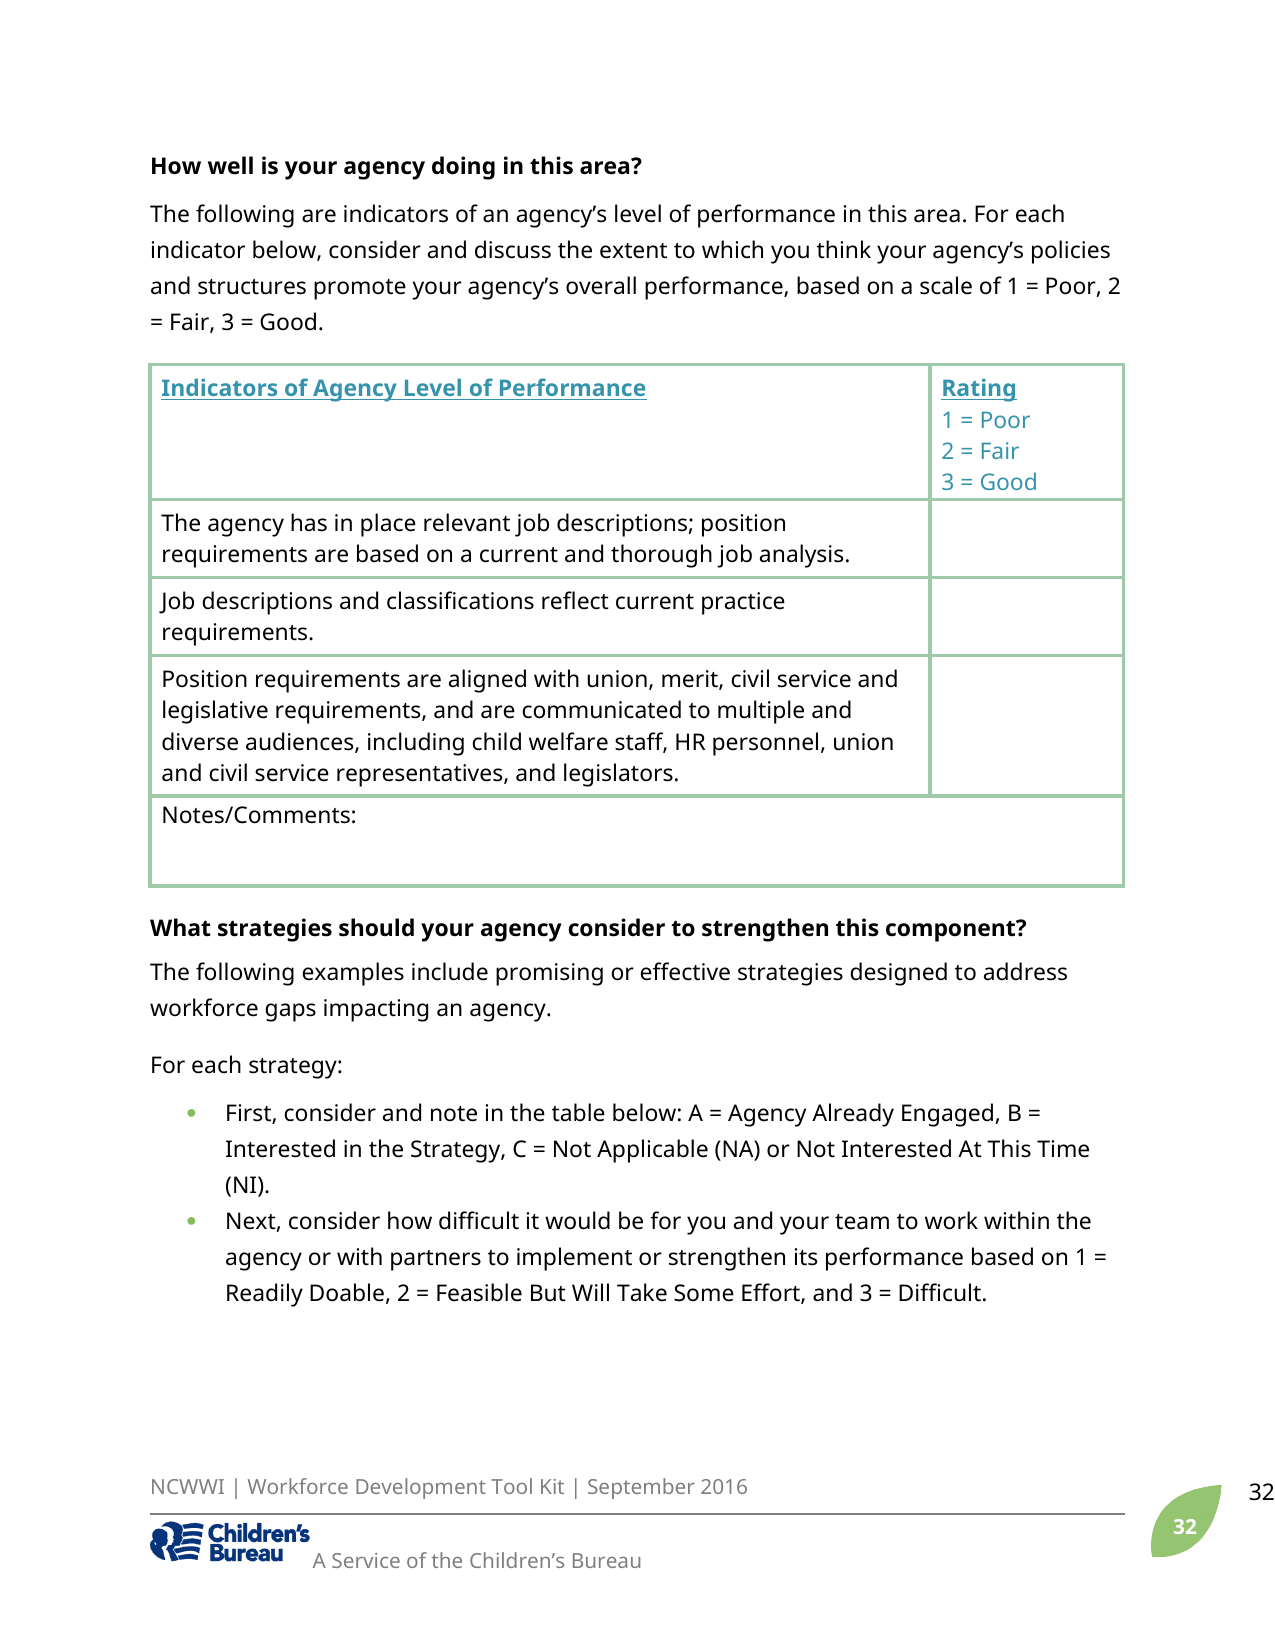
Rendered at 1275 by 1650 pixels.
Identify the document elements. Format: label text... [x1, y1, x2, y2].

table_cell The agency has in place relevant job descriptions; position requirements are based on a current and thorough job analysis. [152, 501, 928, 576]
table_header Rating 1 = Poor 2 = Fair 3 = Good [932, 366, 1122, 497]
table_header Indicators of Agency Level of Performance [152, 366, 928, 497]
table_cell [932, 657, 1122, 794]
table_cell [932, 579, 1122, 654]
table_cell Job descriptions and classifications reflect current practice requirements. [152, 579, 928, 654]
text How well is your agency doing in this area? [150, 150, 1125, 181]
table_cell [932, 501, 1122, 576]
text The following are indicators of an agency’s level of performance in this area. For each indicator below, consider and discuss the extent to which you think your agency’s policies and structures promote your agency’s overall performance, based on a scale of 1 = Poor, 2 = Fair, 3 = Good. [150, 198, 1125, 337]
picture [1148, 1481, 1225, 1559]
list Next, consider how difficult it would be for you and your team to work within the agency or with partners to implement or strengthen its performance based on 1 = Readily Doable, 2 = Feasible But Will Take Some Effort, and 3 = Difficult. [187, 1205, 1125, 1308]
text For each strategy: [150, 1049, 1125, 1080]
picture [148, 1520, 311, 1562]
table_cell Notes/Comments: [152, 798, 1122, 884]
text What strategies should your agency consider to strengthen this component? [150, 912, 1125, 944]
text The following examples include promising or effective strategies designed to address workforce gaps impacting an agency. [150, 956, 1125, 1023]
list First, consider and note in the table below: A = Agency Already Engaged, B = Interested in the Strategy, C = Not Applicable (NA) or Not Interested At This Time (NI). [187, 1097, 1125, 1200]
table_cell Position requirements are aligned with union, merit, civil service and legislative requirements, and are communicated to multiple and diverse audiences, including child welfare staff, HR personnel, union and civil service representatives, and legislators. [152, 657, 928, 794]
